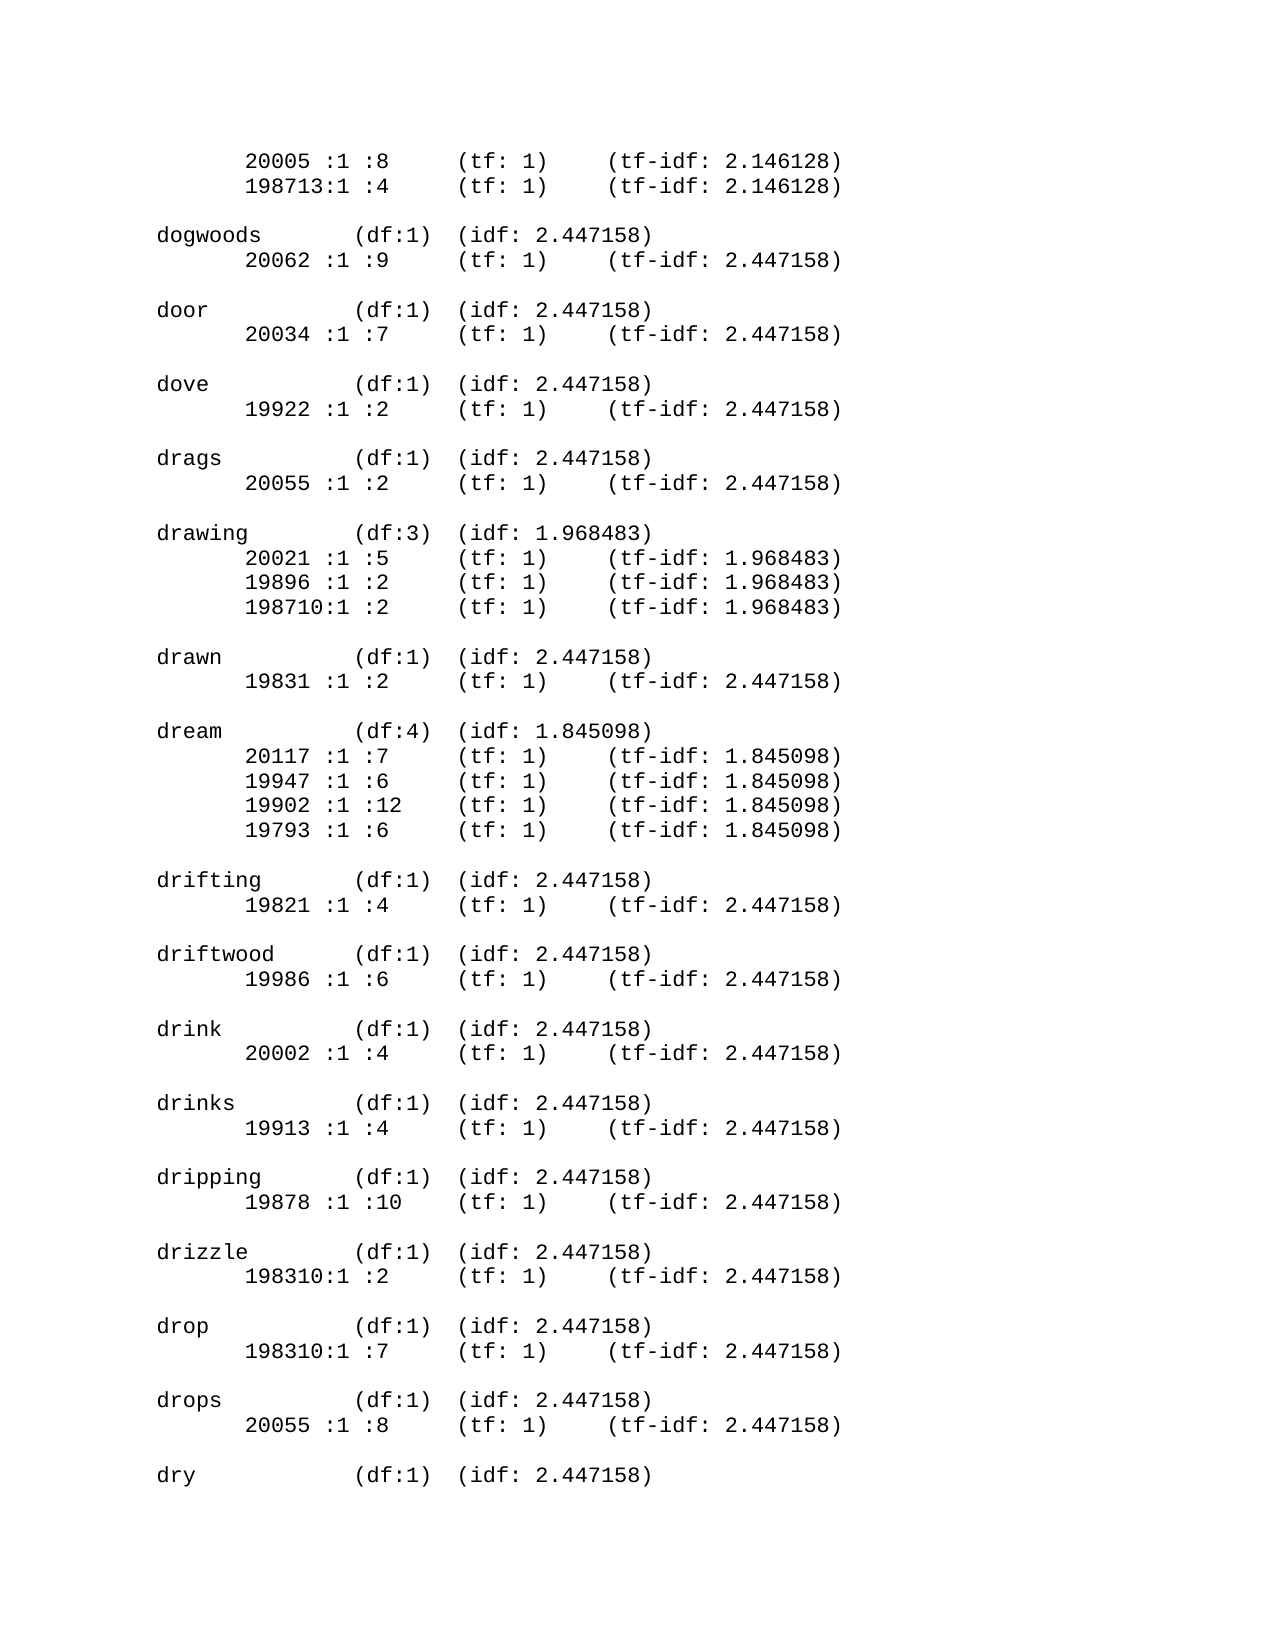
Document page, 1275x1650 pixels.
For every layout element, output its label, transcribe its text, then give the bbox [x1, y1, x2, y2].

text dripping (df:1) (idf: 2.447158) [156, 1166, 1118, 1191]
text drinks (df:1) (idf: 2.447158) [156, 1092, 1118, 1117]
text drink (df:1) (idf: 2.447158) [156, 1018, 1118, 1042]
text 19913 :1 :4 (tf: 1) (tf-idf: 2.447158) [156, 1117, 1118, 1142]
text 19947 :1 :6 (tf: 1) (tf-idf: 1.845098) [156, 770, 1118, 794]
text 20002 :1 :4 (tf: 1) (tf-idf: 2.447158) [156, 1042, 1118, 1067]
text 20021 :1 :5 (tf: 1) (tf-idf: 1.968483) [156, 547, 1118, 571]
text 19902 :1 :12 (tf: 1) (tf-idf: 1.845098) [156, 794, 1118, 819]
text drawing (df:3) (idf: 1.968483) [156, 522, 1118, 547]
text 20062 :1 :9 (tf: 1) (tf-idf: 2.447158) [156, 249, 1118, 274]
text drags (df:1) (idf: 2.447158) [156, 447, 1118, 472]
text dry (df:1) (idf: 2.447158) [156, 1464, 1118, 1489]
text 20117 :1 :7 (tf: 1) (tf-idf: 1.845098) [156, 745, 1118, 770]
text 198713:1 :4 (tf: 1) (tf-idf: 2.146128) [156, 175, 1118, 199]
text driftwood (df:1) (idf: 2.447158) [156, 943, 1118, 968]
text 20005 :1 :8 (tf: 1) (tf-idf: 2.146128) [156, 150, 1118, 175]
text 19821 :1 :4 (tf: 1) (tf-idf: 2.447158) [156, 894, 1118, 918]
text 198310:1 :2 (tf: 1) (tf-idf: 2.447158) [156, 1266, 1118, 1290]
text 198710:1 :2 (tf: 1) (tf-idf: 1.968483) [156, 596, 1118, 621]
text dogwoods (df:1) (idf: 2.447158) [156, 224, 1118, 249]
text dove (df:1) (idf: 2.447158) [156, 373, 1118, 398]
text 19793 :1 :6 (tf: 1) (tf-idf: 1.845098) [156, 819, 1118, 844]
text 20034 :1 :7 (tf: 1) (tf-idf: 2.447158) [156, 323, 1118, 348]
text drifting (df:1) (idf: 2.447158) [156, 869, 1118, 894]
text drops (df:1) (idf: 2.447158) [156, 1389, 1118, 1414]
text 20055 :1 :2 (tf: 1) (tf-idf: 2.447158) [156, 472, 1118, 497]
text door (df:1) (idf: 2.447158) [156, 299, 1118, 323]
text 19922 :1 :2 (tf: 1) (tf-idf: 2.447158) [156, 398, 1118, 423]
text 19831 :1 :2 (tf: 1) (tf-idf: 2.447158) [156, 671, 1118, 695]
text 19896 :1 :2 (tf: 1) (tf-idf: 1.968483) [156, 571, 1118, 596]
text 19878 :1 :10 (tf: 1) (tf-idf: 2.447158) [156, 1191, 1118, 1216]
text dream (df:4) (idf: 1.845098) [156, 720, 1118, 745]
text 19986 :1 :6 (tf: 1) (tf-idf: 2.447158) [156, 968, 1118, 993]
text drawn (df:1) (idf: 2.447158) [156, 646, 1118, 671]
text 20055 :1 :8 (tf: 1) (tf-idf: 2.447158) [156, 1414, 1118, 1439]
text 198310:1 :7 (tf: 1) (tf-idf: 2.447158) [156, 1340, 1118, 1365]
text drop (df:1) (idf: 2.447158) [156, 1315, 1118, 1340]
text drizzle (df:1) (idf: 2.447158) [156, 1241, 1118, 1266]
